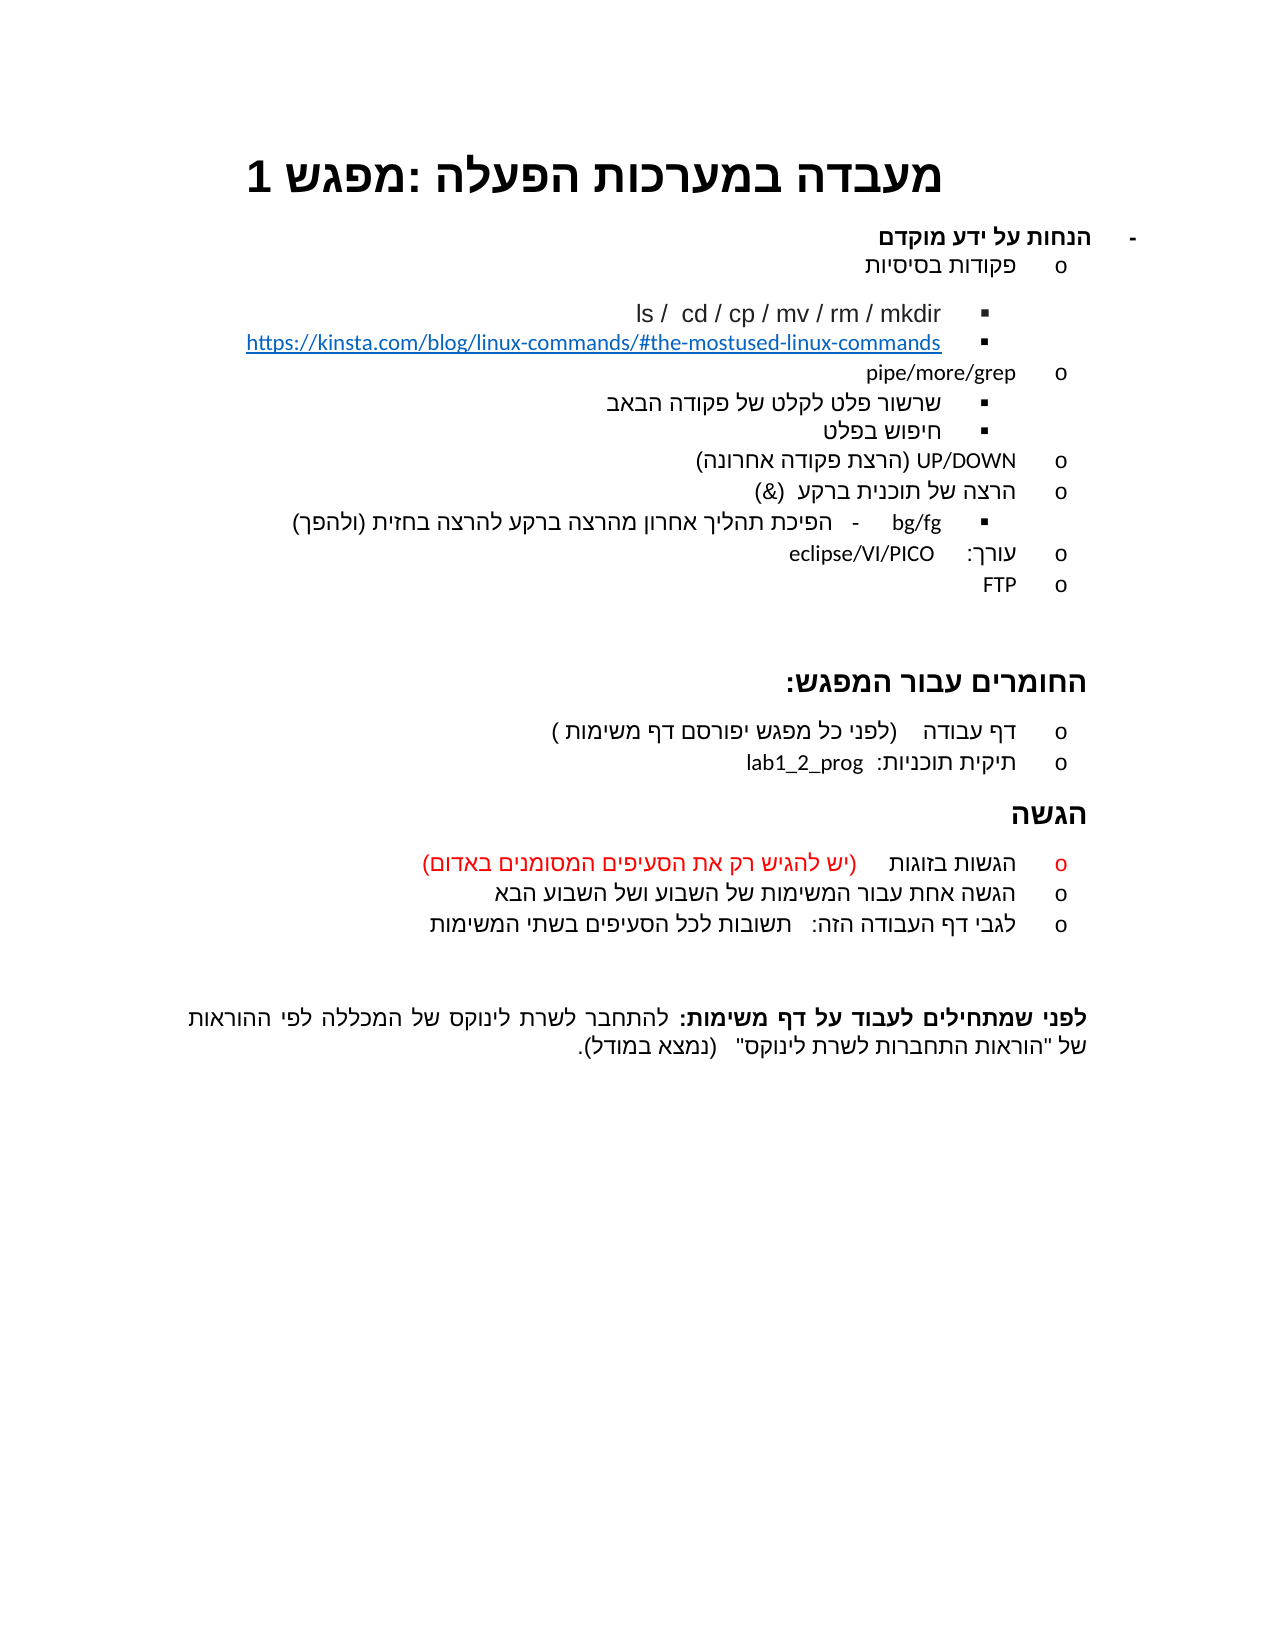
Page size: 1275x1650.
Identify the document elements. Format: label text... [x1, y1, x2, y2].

list הרצה של תוכנית ברקע (&) [187, 478, 1054, 506]
list pipe/more/grep [187, 358, 1054, 387]
list FTP [187, 570, 1054, 599]
list bg/fg - הפיכת תהליך אחרון מהרצה ברקע להרצה בחזית (ולהפך) [187, 508, 979, 537]
list UP/DOWN (הרצת פקודה אחרונה) [187, 447, 1054, 476]
text הגשה [187, 797, 1087, 830]
list לגבי דף העבודה הזה: תשובות לכל הסעיפים בשתי המשימות [187, 911, 1054, 939]
list הנחות על ידע מוקדם [187, 223, 1129, 250]
list ls / cd / cp / mv / rm / mkdir [187, 299, 979, 328]
list פקודות בסיסיות [187, 252, 1054, 280]
list הגשות בזוגות (יש להגיש רק את הסעיפים המסומנים באדום) [187, 849, 1054, 878]
list עורך: eclipse/VI/PICO [187, 539, 1054, 568]
list דף עבודה (לפני כל מפגש יפורסם דף משימות ) [187, 718, 1054, 746]
list https://kinsta.com/blog/linux-commands/#the-mostused-linux-commands [187, 328, 979, 356]
list תיקית תוכניות: lab1_2_prog [187, 748, 1054, 778]
text החומרים עבור המפגש: [187, 665, 1087, 699]
list חיפוש בפלט [187, 418, 979, 444]
text מעבדה במערכות הפעלה :מפגש 1 [187, 150, 1082, 203]
list שרשור פלט לקלט של פקודה הבאב [187, 390, 979, 416]
list הגשה אחת עבור המשימות של השבוע ושל השבוע הבא [187, 880, 1054, 908]
text לפני שמתחילים לעבוד על דף משימות: להתחבר לשרת לינוקס של המכללה לפי ההוראות של "הוראות התחברות לשרת לינוקס" (נמצא במודל). [187, 1004, 1087, 1059]
